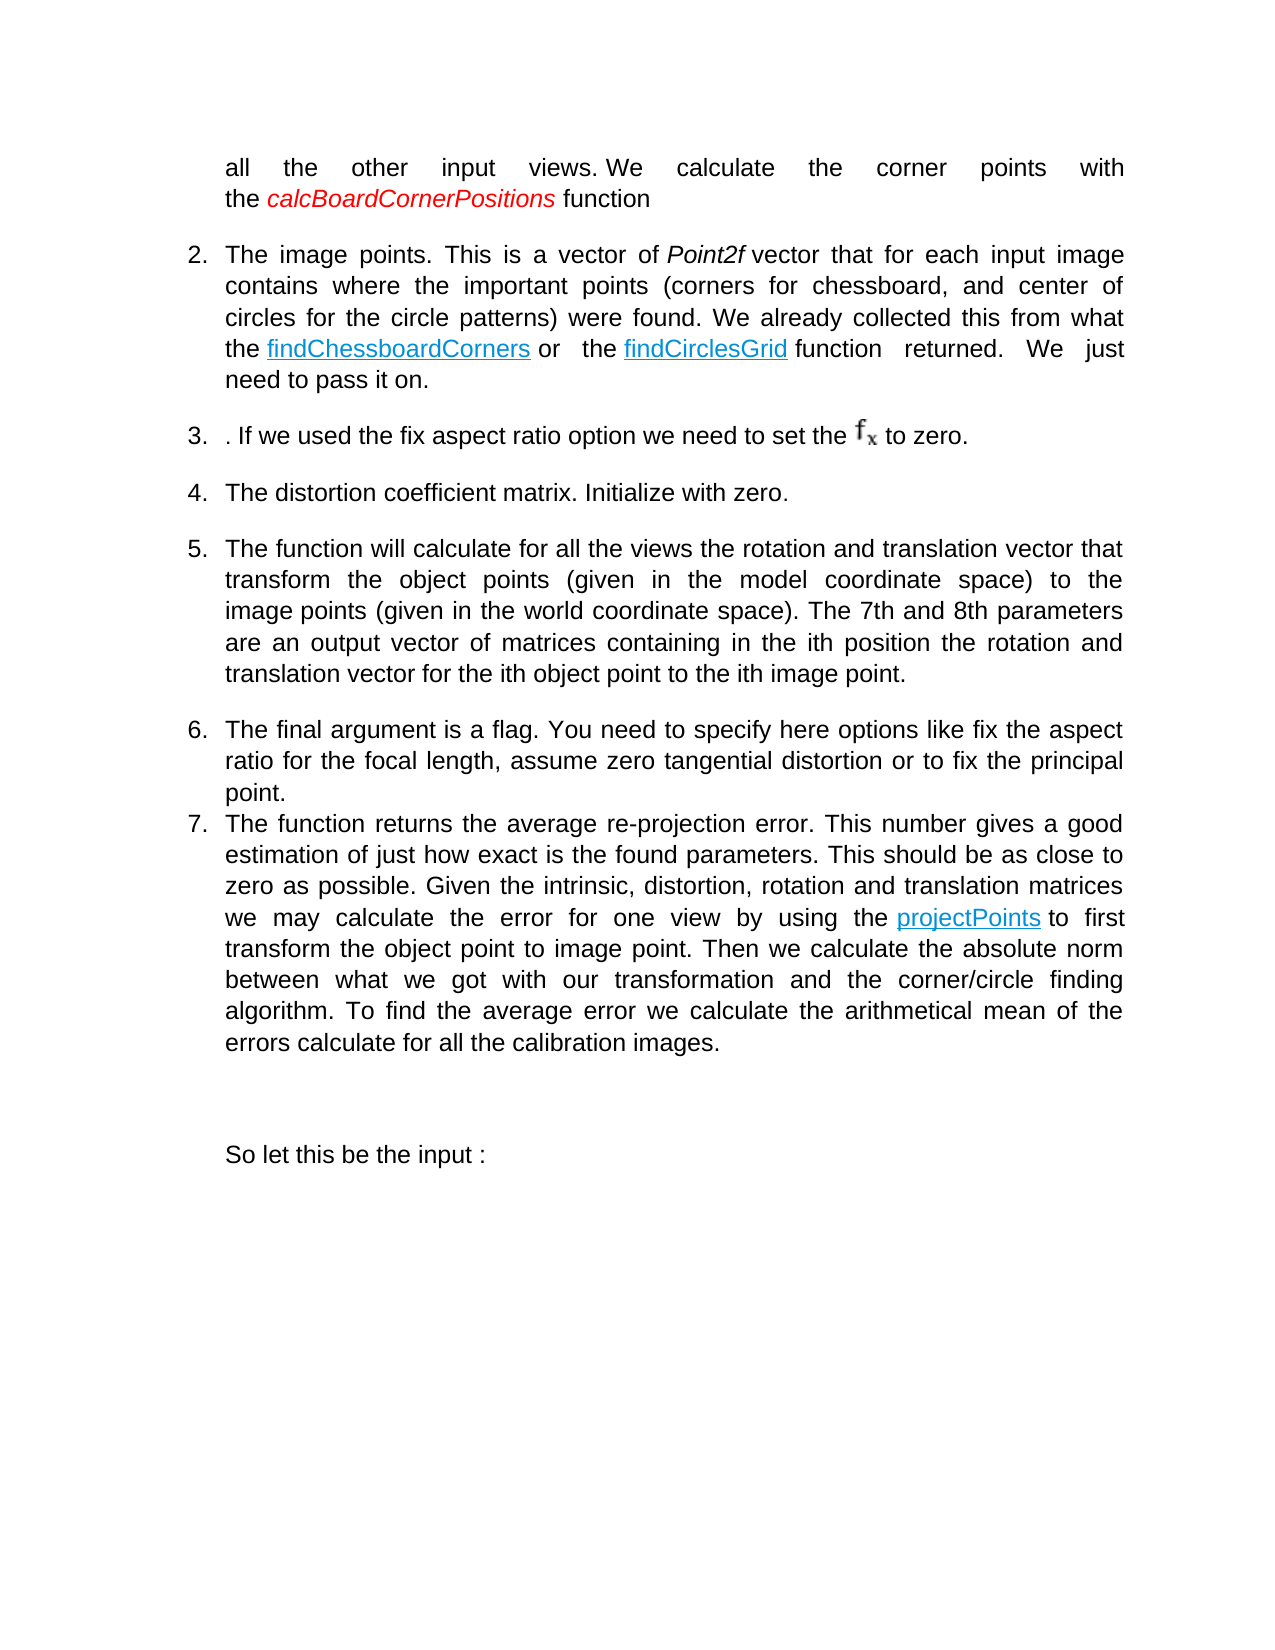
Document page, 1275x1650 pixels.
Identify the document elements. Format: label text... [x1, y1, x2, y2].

list . If we used the fix aspect ratio option we need to set the to zero. [879, 419, 1125, 450]
list The final argument is a flag. You need to specify here options like fix the aspect ratio for the focal length, assume zero tangential distortion or to fix the principal point. [187, 712, 1125, 806]
list . If we used the fix aspect ratio option we need to set the to zero. [187, 419, 854, 450]
list The distortion coefficient matrix. Initialize with zero. [187, 475, 1125, 506]
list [187, 150, 1125, 212]
list The image points. This is a vector of Point2f vector that for each input image contains where the important points (corners for chessboard, and center of circles for the circle patterns) were found. We already collected this from what the findChessboardCorners or the findCirclesGrid function returned. We just need to pass it on. [187, 237, 1125, 394]
list The function returns the average re-projection error. This number gives a good estimation of just how exact is the found parameters. This should be as close to zero as possible. Given the intrinsic, distortion, rotation and translation matrices we may calculate the error for one view by using the projectPoints to first transform the object point to image point. Then we calculate the absolute norm between what we got with our transformation and the corner/circle finding algorithm. To find the average error we calculate the arithmetical mean of the errors calculate for all the calibration images. [187, 806, 1125, 1056]
text So let this be the input : [225, 1137, 1125, 1169]
picture [854, 419, 879, 445]
list The function will calculate for all the views the rotation and translation vector that transform the object points (given in the model coordinate space) to the image points (given in the world coordinate space). The 7th and 8th parameters are an output vector of matrices containing in the ith position the rotation and translation vector for the ith object point to the ith image point. [187, 531, 1125, 687]
